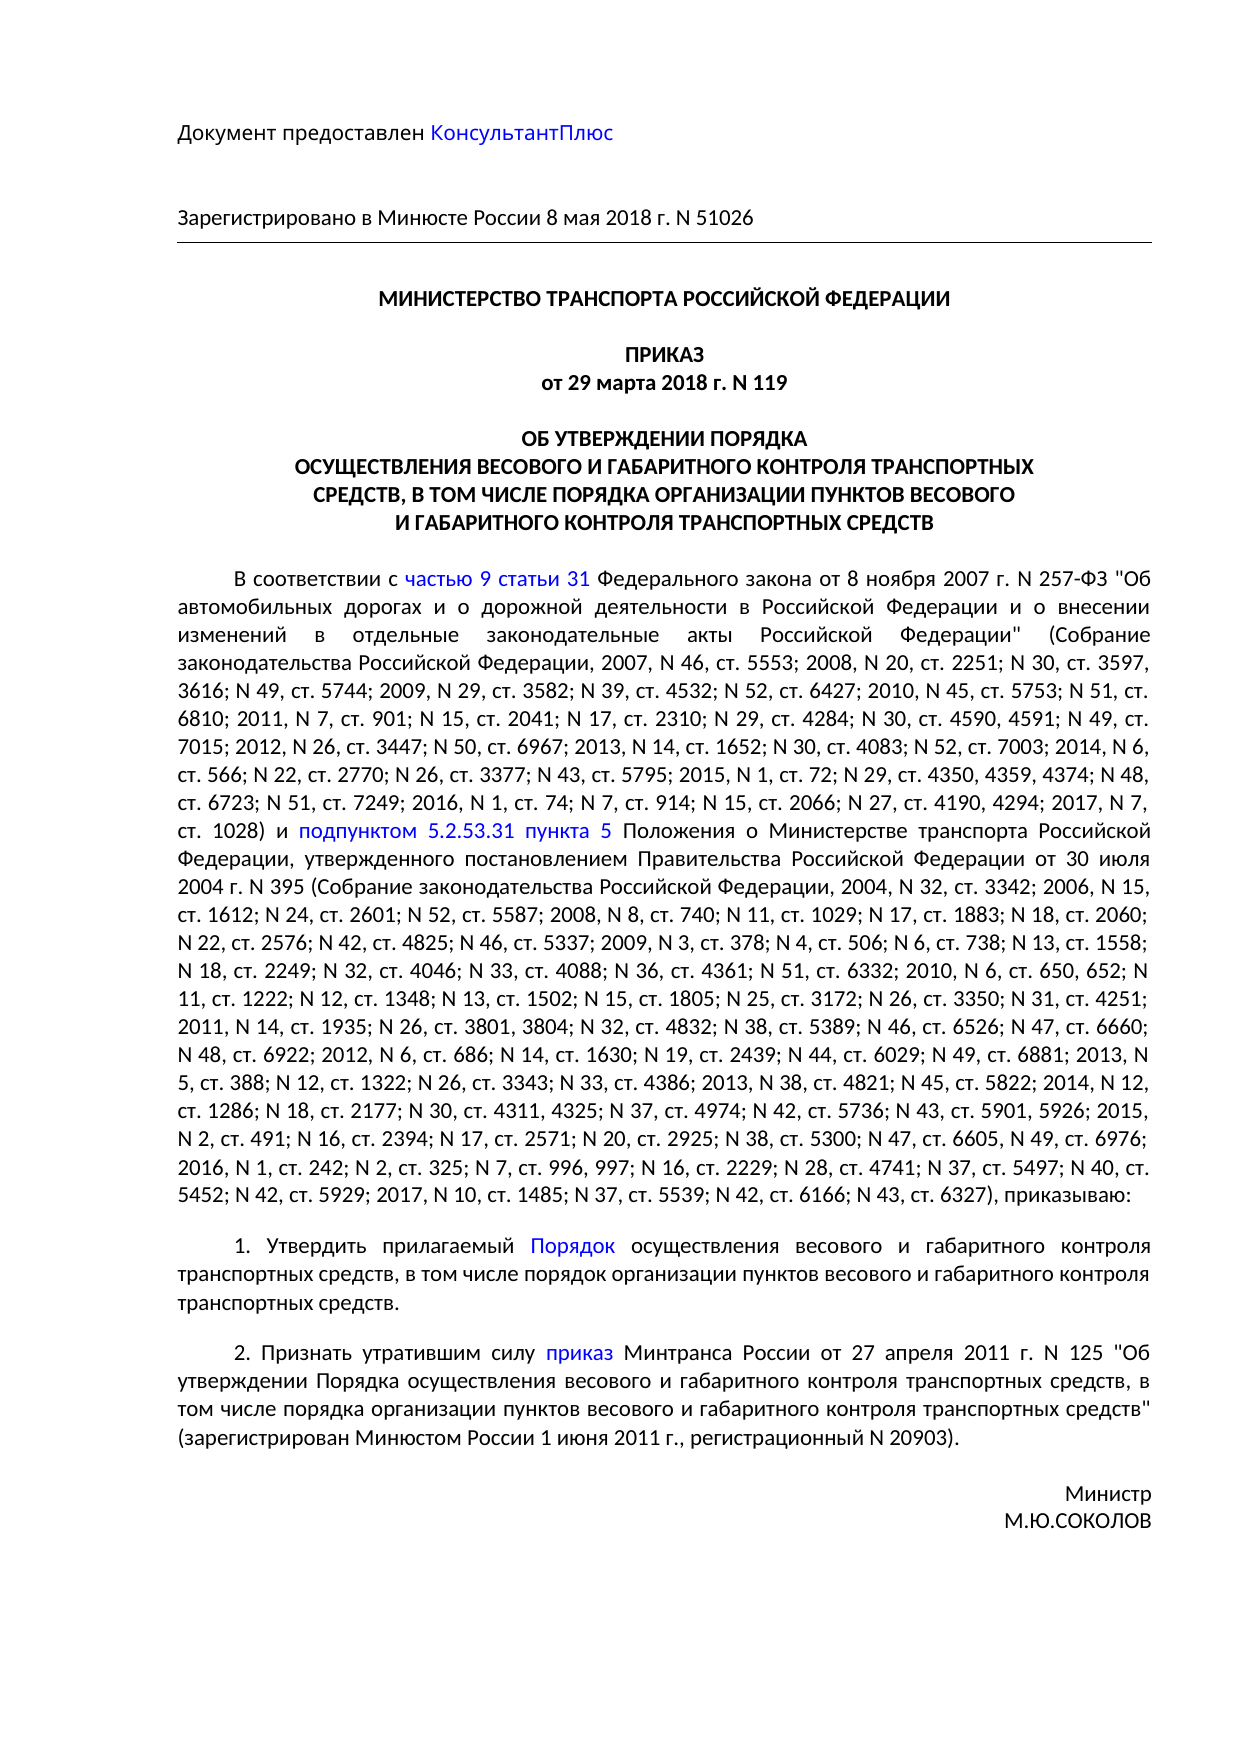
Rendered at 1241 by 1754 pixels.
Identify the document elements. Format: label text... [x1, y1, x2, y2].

text 1. Утвердить прилагаемый Порядок осуществления весового и габаритного контроля транспортных средств, в том числе порядок организации пунктов весового и габаритного контроля транспортных средств. [177, 1232, 1152, 1316]
text Министр [177, 1479, 1152, 1507]
text М.Ю.СОКОЛОВ [177, 1507, 1152, 1535]
title Документ предоставлен КонсультантПлюс [177, 118, 1152, 175]
text 2. Признать утратившим силу приказ Минтранса России от 27 апреля 2011 г. N 125 "Об утверждении Порядка осуществления весового и габаритного контроля транспортных средств, в том числе порядка организации пунктов весового и габаритного контроля транспортных средств" (зарегистрирован Минюстом России 1 июня 2011 г., регистрационный N 20903). [177, 1338, 1152, 1451]
text Зарегистрировано в Минюсте России 8 мая 2018 г. N 51026 [177, 203, 1152, 231]
title ПРИКАЗ [177, 340, 1152, 368]
title МИНИСТЕРСТВО ТРАНСПОРТА РОССИЙСКОЙ ФЕДЕРАЦИИ [177, 284, 1152, 312]
title от 29 марта 2018 г. N 119 [177, 368, 1152, 396]
title ОБ УТВЕРЖДЕНИИ ПОРЯДКА [177, 424, 1152, 452]
text В соответствии с частью 9 статьи 31 Федерального закона от 8 ноября 2007 г. N 257-ФЗ "Об автомобильных дорогах и о дорожной деятельности в Российской Федерации и о внесении изменений в отдельные законодательные акты Российской Федерации" (Собрание законодательства Российской Федерации, 2007, N 46, ст. 5553; 2008, N 20, ст. 2251; N 30, ст. 3597, 3616; N 49, ст. 5744; 2009, N 29, ст. 3582; N 39, ст. 4532; N 52, ст. 6427; 2010, N 45, ст. 5753; N 51, ст. 6810; 2011, N 7, ст. 901; N 15, ст. 2041; N 17, ст. 2310; N 29, ст. 4284; N 30, ст. 4590, 4591; N 49, ст. 7015; 2012, N 26, ст. 3447; N 50, ст. 6967; 2013, N 14, ст. 1652; N 30, ст. 4083; N 52, ст. 7003; 2014, N 6, ст. 566; N 22, ст. 2770; N 26, ст. 3377; N 43, ст. 5795; 2015, N 1, ст. 72; N 29, ст. 4350, 4359, 4374; N 48, ст. 6723; N 51, ст. 7249; 2016, N 1, ст. 74; N 7, ст. 914; N 15, ст. 2066; N 27, ст. 4190, 4294; 2017, N 7, ст. 1028) и подпунктом 5.2.53.31 пункта 5 Положения о Министерстве транспорта Российской Федерации, утвержденного постановлением Правительства Российской Федерации от 30 июля 2004 г. N 395 (Собрание законодательства Российской Федерации, 2004, N 32, ст. 3342; 2006, N 15, ст. 1612; N 24, ст. 2601; N 52, ст. 5587; 2008, N 8, ст. 740; N 11, ст. 1029; N 17, ст. 1883; N 18, ст. 2060; N 22, ст. 2576; N 42, ст. 4825; N 46, ст. 5337; 2009, N 3, ст. 378; N 4, ст. 506; N 6, ст. 738; N 13, ст. 1558; N 18, ст. 2249; N 32, ст. 4046; N 33, ст. 4088; N 36, ст. 4361; N 51, ст. 6332; 2010, N 6, ст. 650, 652; N 11, ст. 1222; N 12, ст. 1348; N 13, ст. 1502; N 15, ст. 1805; N 25, ст. 3172; N 26, ст. 3350; N 31, ст. 4251; 2011, N 14, ст. 1935; N 26, ст. 3801, 3804; N 32, ст. 4832; N 38, ст. 5389; N 46, ст. 6526; N 47, ст. 6660; N 48, ст. 6922; 2012, N 6, ст. 686; N 14, ст. 1630; N 19, ст. 2439; N 44, ст. 6029; N 49, ст. 6881; 2013, N 5, ст. 388; N 12, ст. 1322; N 26, ст. 3343; N 33, ст. 4386; 2013, N 38, ст. 4821; N 45, ст. 5822; 2014, N 12, ст. 1286; N 18, ст. 2177; N 30, ст. 4311, 4325; N 37, ст. 4974; N 42, ст. 5736; N 43, ст. 5901, 5926; 2015, N 2, ст. 491; N 16, ст. 2394; N 17, ст. 2571; N 20, ст. 2925; N 38, ст. 5300; N 47, ст. 6605, N 49, ст. 6976; 2016, N 1, ст. 242; N 2, ст. 325; N 7, ст. 996, 997; N 16, ст. 2229; N 28, ст. 4741; N 37, ст. 5497; N 40, ст. 5452; N 42, ст. 5929; 2017, N 10, ст. 1485; N 37, ст. 5539; N 42, ст. 6166; N 43, ст. 6327), приказываю: [177, 564, 1152, 1209]
title И ГАБАРИТНОГО КОНТРОЛЯ ТРАНСПОРТНЫХ СРЕДСТВ [177, 508, 1152, 536]
title СРЕДСТВ, В ТОМ ЧИСЛЕ ПОРЯДКА ОРГАНИЗАЦИИ ПУНКТОВ ВЕСОВОГО [177, 480, 1152, 508]
title ОСУЩЕСТВЛЕНИЯ ВЕСОВОГО И ГАБАРИТНОГО КОНТРОЛЯ ТРАНСПОРТНЫХ [177, 452, 1152, 480]
